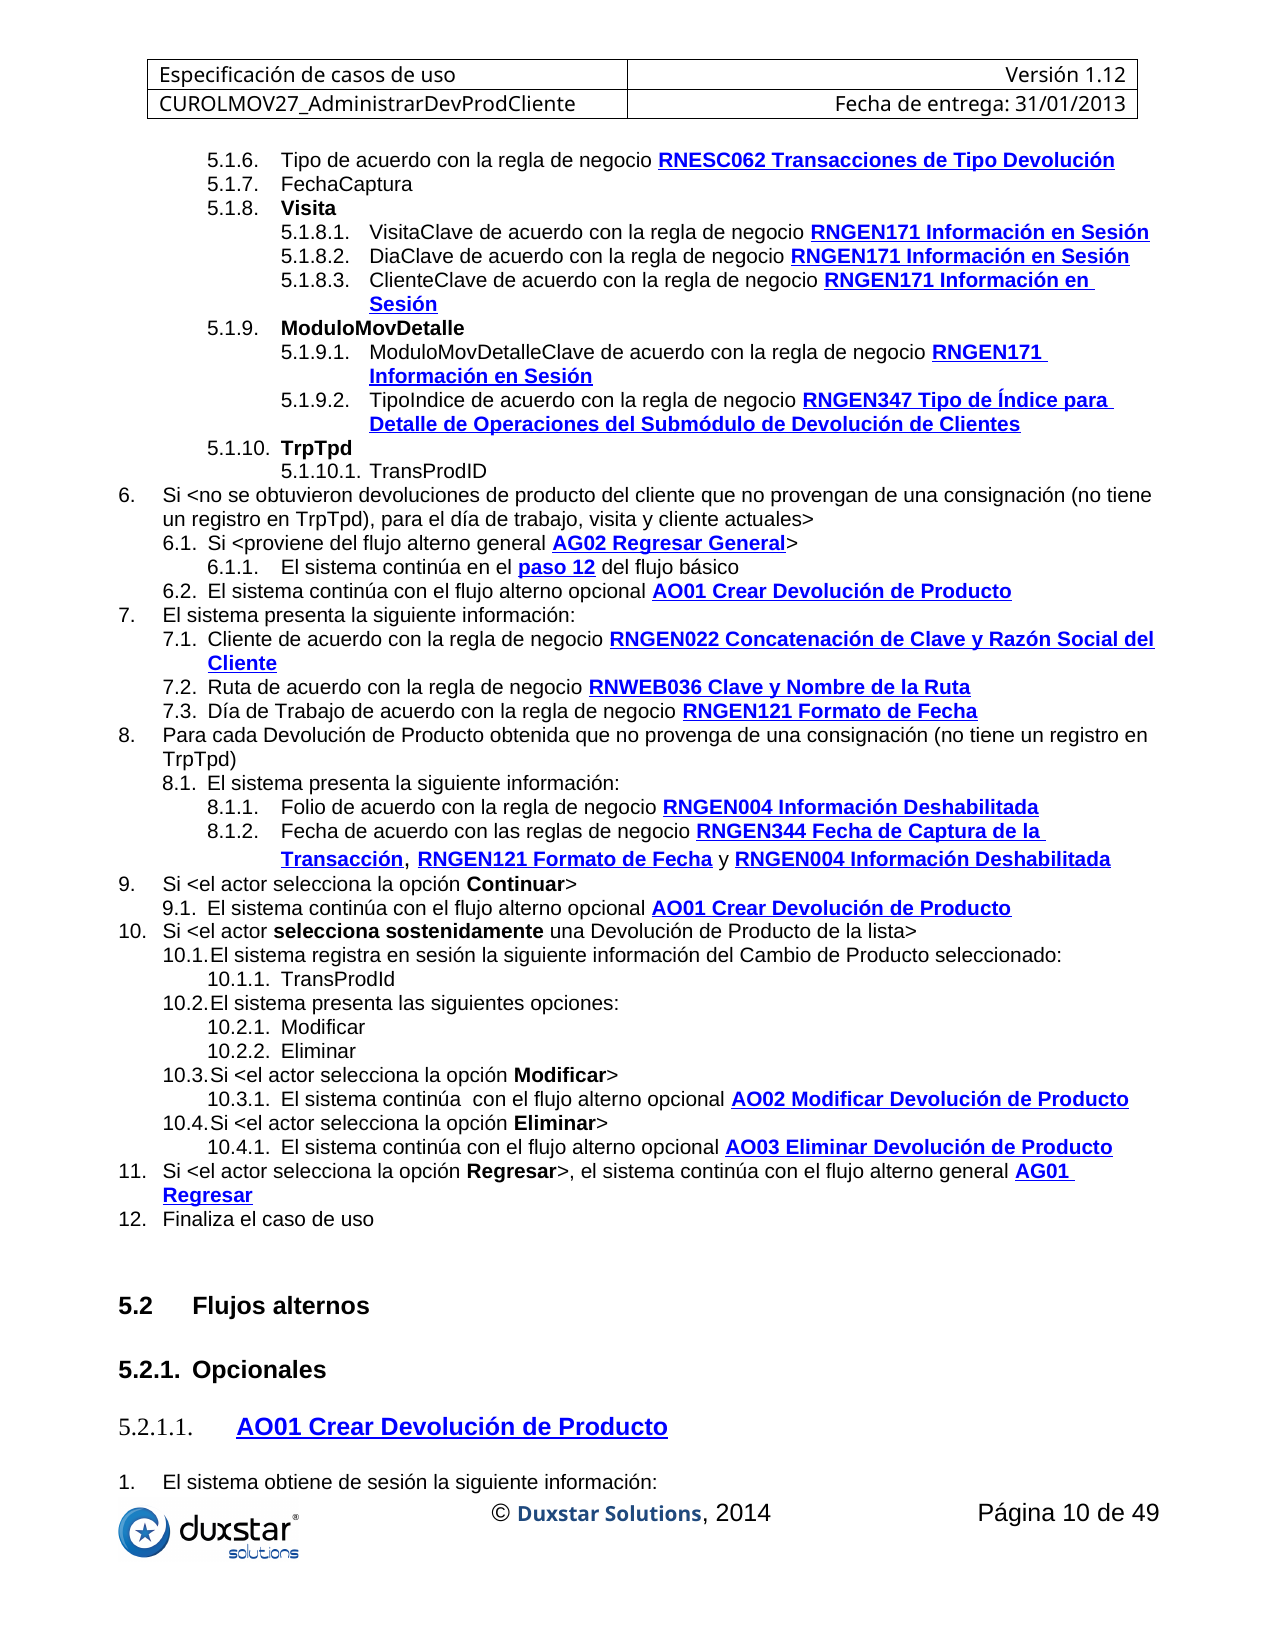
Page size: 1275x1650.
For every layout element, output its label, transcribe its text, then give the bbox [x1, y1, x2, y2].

list El sistema presenta la siguiente información: [118, 603, 1157, 627]
list TransProdID [281, 459, 1157, 483]
list El sistema presenta la siguiente información: [162, 771, 1157, 795]
list TransProdId [207, 967, 1157, 991]
list Si <el actor selecciona la opción Eliminar> [162, 1111, 1157, 1135]
list El sistema registra en sesión la siguiente información del Cambio de Producto seleccionado: [162, 943, 1157, 967]
list FechaCaptura [207, 172, 1157, 196]
list Si <el actor selecciona sostenidamente una Devolución de Producto de la lista> [118, 919, 1157, 943]
list Visita [207, 196, 1157, 220]
subtitle 5.2 Flujos alternos [118, 1291, 1157, 1320]
list Tipo de acuerdo con la regla de negocio RNESC062 Transacciones de Tipo Devolución [207, 148, 1157, 172]
list ClienteClave de acuerdo con la regla de negocio RNGEN171 Información en Sesión [281, 268, 1157, 316]
list Finaliza el caso de uso [118, 1207, 1157, 1231]
list DiaClave de acuerdo con la regla de negocio RNGEN171 Información en Sesión [281, 244, 1157, 268]
list ModuloMovDetalleClave de acuerdo con la regla de negocio RNGEN171 Información en Sesión [281, 339, 1157, 387]
list Folio de acuerdo con la regla de negocio RNGEN004 Información Deshabilitada [207, 795, 1157, 819]
list Día de Trabajo de acuerdo con la regla de negocio RNGEN121 Formato de Fecha [162, 699, 1157, 723]
list ModuloMovDetalle [207, 316, 1157, 339]
list Fecha de acuerdo con las reglas de negocio RNGEN344 Fecha de Captura de la Transacción, RNGEN121 Formato de Fecha y RNGEN004 Información Deshabilitada [207, 819, 1157, 871]
list Si <el actor selecciona la opción Continuar> [118, 871, 1157, 895]
list Si <proviene del flujo alterno general AG02 Regresar General> [162, 531, 1157, 555]
list El sistema continúa con el flujo alterno opcional AO01 Crear Devolución de Producto [162, 579, 1157, 603]
list El sistema continúa con el flujo alterno opcional AO01 Crear Devolución de Producto [162, 895, 1157, 919]
subtitle Opcionales [118, 1355, 1144, 1384]
list Para cada Devolución de Producto obtenida que no provenga de una consignación (no tiene un registro en TrpTpd) [118, 723, 1157, 771]
list Ruta de acuerdo con la regla de negocio RNWEB036 Clave y Nombre de la Ruta [162, 675, 1157, 699]
list VisitaClave de acuerdo con la regla de negocio RNGEN171 Información en Sesión [281, 220, 1157, 244]
list Si <no se obtuvieron devoluciones de producto del cliente que no provengan de una consignación (no tiene un registro en TrpTpd), para el día de trabajo, visita y cliente actuales> [118, 483, 1157, 531]
list El sistema continúa con el flujo alterno opcional AO02 Modificar Devolución de Producto [207, 1087, 1157, 1111]
list TrpTpd [207, 435, 1157, 459]
list El sistema continúa con el flujo alterno opcional AO03 Eliminar Devolución de Producto [207, 1135, 1157, 1159]
list Si <el actor selecciona la opción Regresar>, el sistema continúa con el flujo alterno general AG01 Regresar [118, 1159, 1157, 1207]
list Eliminar [207, 1039, 1157, 1063]
list El sistema continúa en el paso 12 del flujo básico [207, 555, 1157, 579]
list El sistema obtiene de sesión la siguiente información: [118, 1470, 1157, 1494]
subtitle AO01 Crear Devolución de Producto [118, 1412, 1144, 1441]
list Modificar [207, 1015, 1157, 1039]
list TipoIndice de acuerdo con la regla de negocio RNGEN347 Tipo de Índice para Detalle de Operaciones del Submódulo de Devolución de Clientes [281, 387, 1157, 435]
list El sistema presenta las siguientes opciones: [162, 991, 1157, 1015]
picture [118, 1497, 299, 1562]
list Si <el actor selecciona la opción Modificar> [162, 1063, 1157, 1087]
list Cliente de acuerdo con la regla de negocio RNGEN022 Concatenación de Clave y Razón Social del Cliente [162, 627, 1157, 675]
